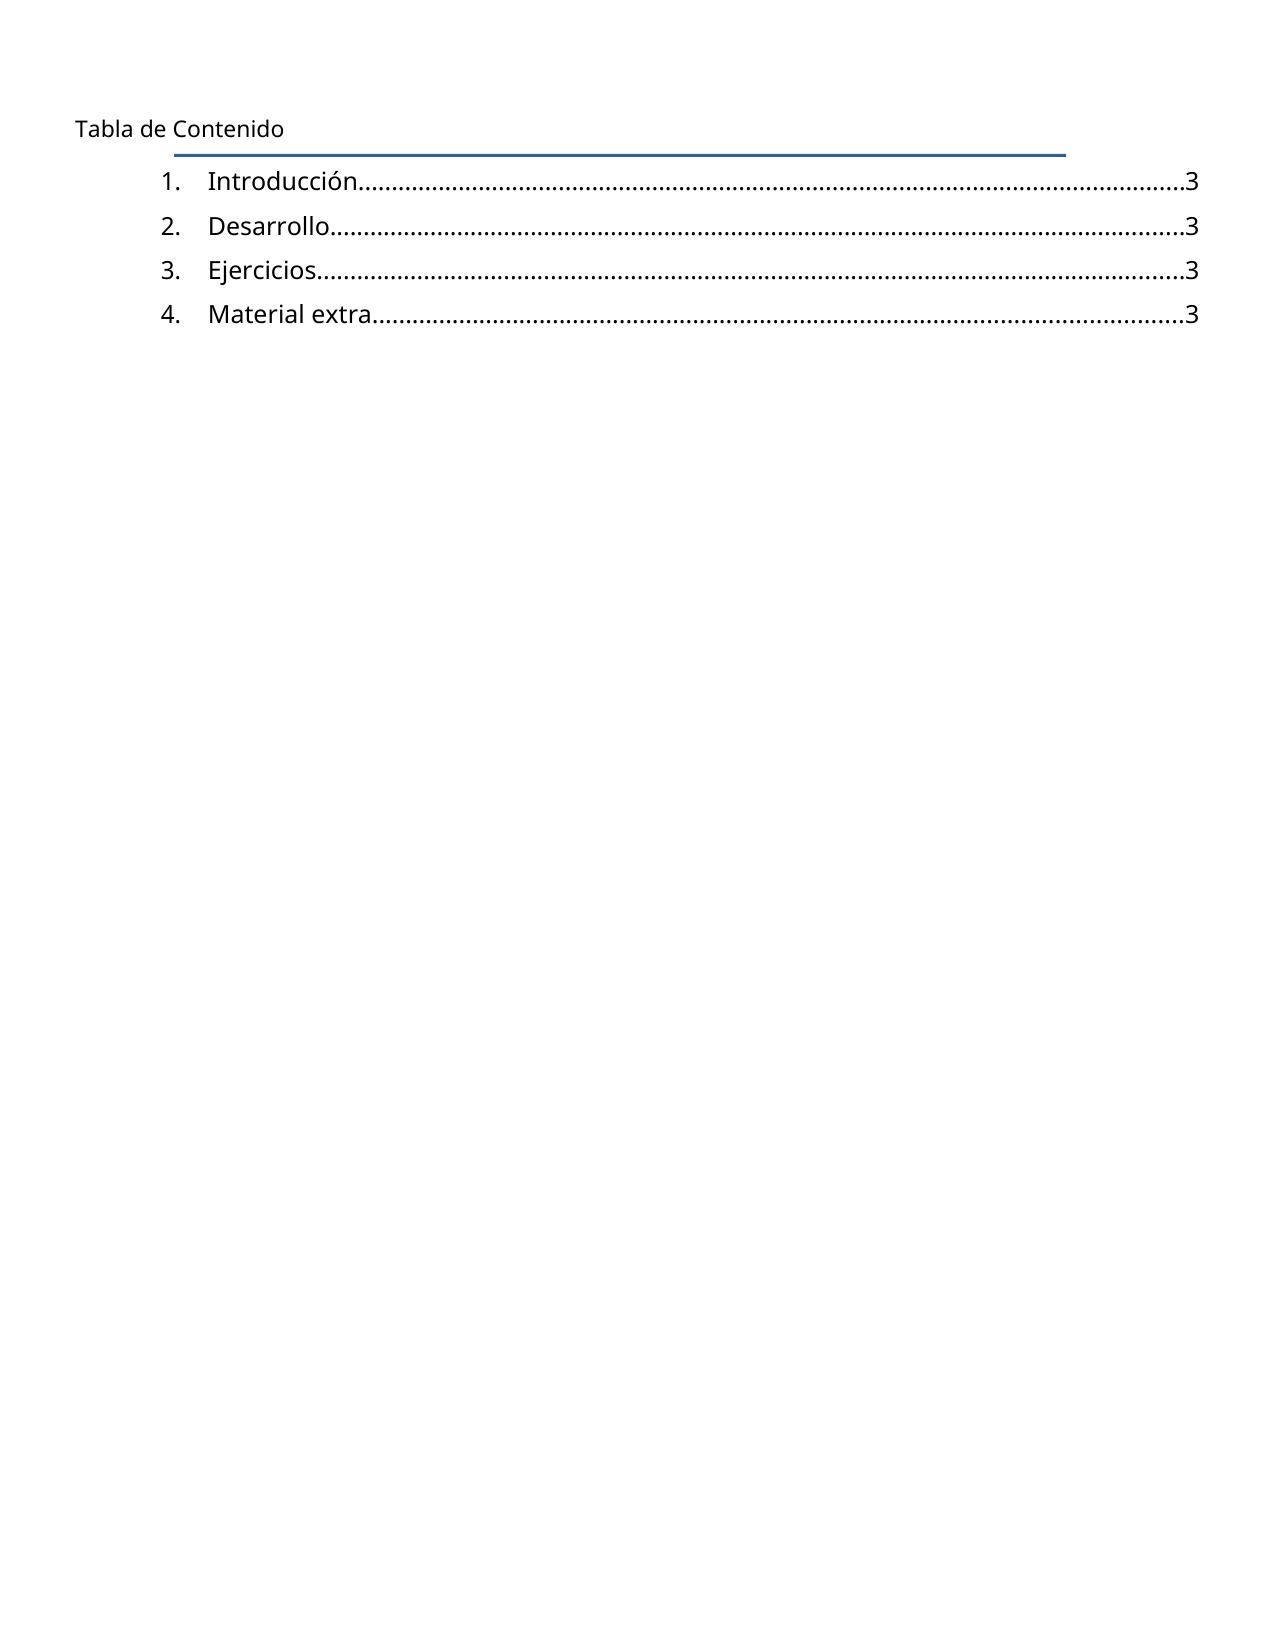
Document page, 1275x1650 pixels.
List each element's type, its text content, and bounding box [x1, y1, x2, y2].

text Tabla de Contenido [75, 113, 1200, 144]
